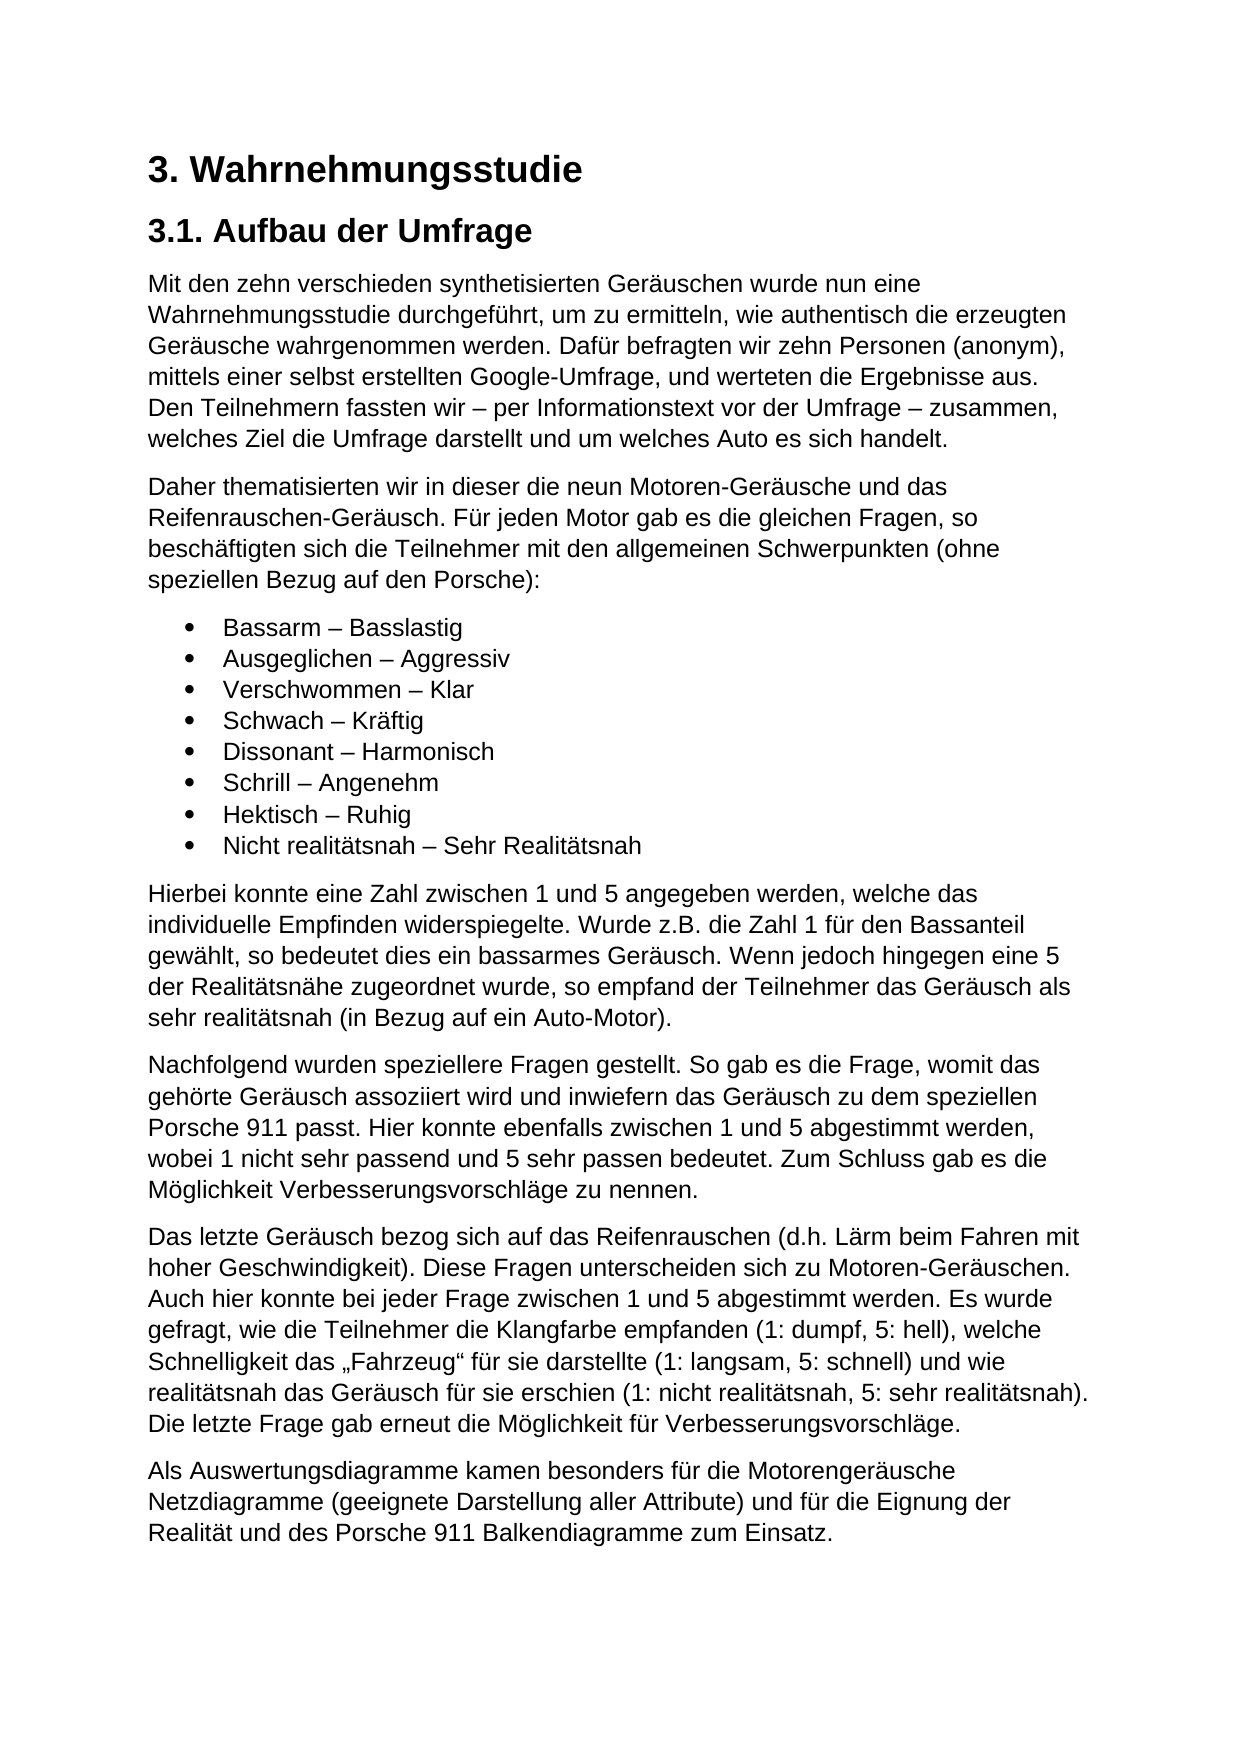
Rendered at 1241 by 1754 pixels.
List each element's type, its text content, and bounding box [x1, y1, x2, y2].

list Verschwommen – Klar [185, 675, 1093, 704]
text Nachfolgend wurden speziellere Fragen gestellt. So gab es die Frage, womit das gehörte Geräusch assoziiert wird und inwiefern das Geräusch zu dem speziellen Porsche 911 passt. Hier konnte ebenfalls zwischen 1 und 5 abgestimmt werden, wobei 1 nicht sehr passend und 5 sehr passen bedeutet. Zum Schluss gab es die Möglichkeit Verbesserungsvorschläge zu nennen. [148, 1050, 1093, 1203]
text 3.1. Aufbau der Umfrage [148, 211, 1093, 249]
list Bassarm – Basslastig [185, 613, 1093, 642]
list Nicht realitätsnah – Sehr Realitätsnah [185, 831, 1093, 859]
list Ausgeglichen – Aggressiv [185, 644, 1093, 673]
text Das letzte Geräusch bezog sich auf das Reifenrauschen (d.h. Lärm beim Fahren mit hoher Geschwindigkeit). Diese Fragen unterscheiden sich zu Motoren-Geräuschen. Auch hier konnte bei jeder Frage zwischen 1 und 5 abgestimmt werden. Es wurde gefragt, wie die Teilnehmer die Klangfarbe empfanden (1: dumpf, 5: hell), welche Schnelligkeit das „Fahrzeug“ für sie darstellte (1: langsam, 5: schnell) und wie realitätsnah das Geräusch für sie erschien (1: nicht realitätsnah, 5: sehr realitätsnah). Die letzte Frage gab erneut die Möglichkeit für Verbesserungsvorschläge. [148, 1222, 1093, 1437]
text 3. Wahrnehmungsstudie [148, 148, 1093, 191]
text Als Auswertungsdiagramme kamen besonders für die Motorengeräusche Netzdiagramme (geeignete Darstellung aller Attribute) und für die Eignung der Realität und des Porsche 911 Balkendiagramme zum Einsatz. [148, 1456, 1093, 1547]
list Hektisch – Ruhig [185, 799, 1093, 828]
list Schrill – Angenehm [185, 768, 1093, 797]
list Schwach – Kräftig [185, 706, 1093, 735]
list Dissonant – Harmonisch [185, 737, 1093, 766]
text Daher thematisierten wir in dieser die neun Motoren-Geräusche und das Reifenrauschen-Geräusch. Für jeden Motor gab es die gleichen Fragen, so beschäftigten sich die Teilnehmer mit den allgemeinen Schwerpunkten (ohne speziellen Bezug auf den Porsche): [148, 472, 1093, 594]
text Mit den zehn verschieden synthetisierten Geräuschen wurde nun eine Wahrnehmungsstudie durchgeführt, um zu ermitteln, wie authentisch die erzeugten Geräusche wahrgenommen werden. Dafür befragten wir zehn Personen (anonym), mittels einer selbst erstellten Google-Umfrage, und werteten die Ergebnisse aus. Den Teilnehmern fassten wir – per Informationstext vor der Umfrage – zusammen, welches Ziel die Umfrage darstellt und um welches Auto es sich handelt. [148, 269, 1093, 453]
text Hierbei konnte eine Zahl zwischen 1 und 5 angegeben werden, welche das individuelle Empfinden widerspiegelte. Wurde z.B. die Zahl 1 für den Bassanteil gewählt, so bedeutet dies ein bassarmes Geräusch. Wenn jedoch hingegen eine 5 der Realitätsnähe zugeordnet wurde, so empfand der Teilnehmer das Geräusch als sehr realitätsnah (in Bezug auf ein Auto-Motor). [148, 878, 1093, 1031]
